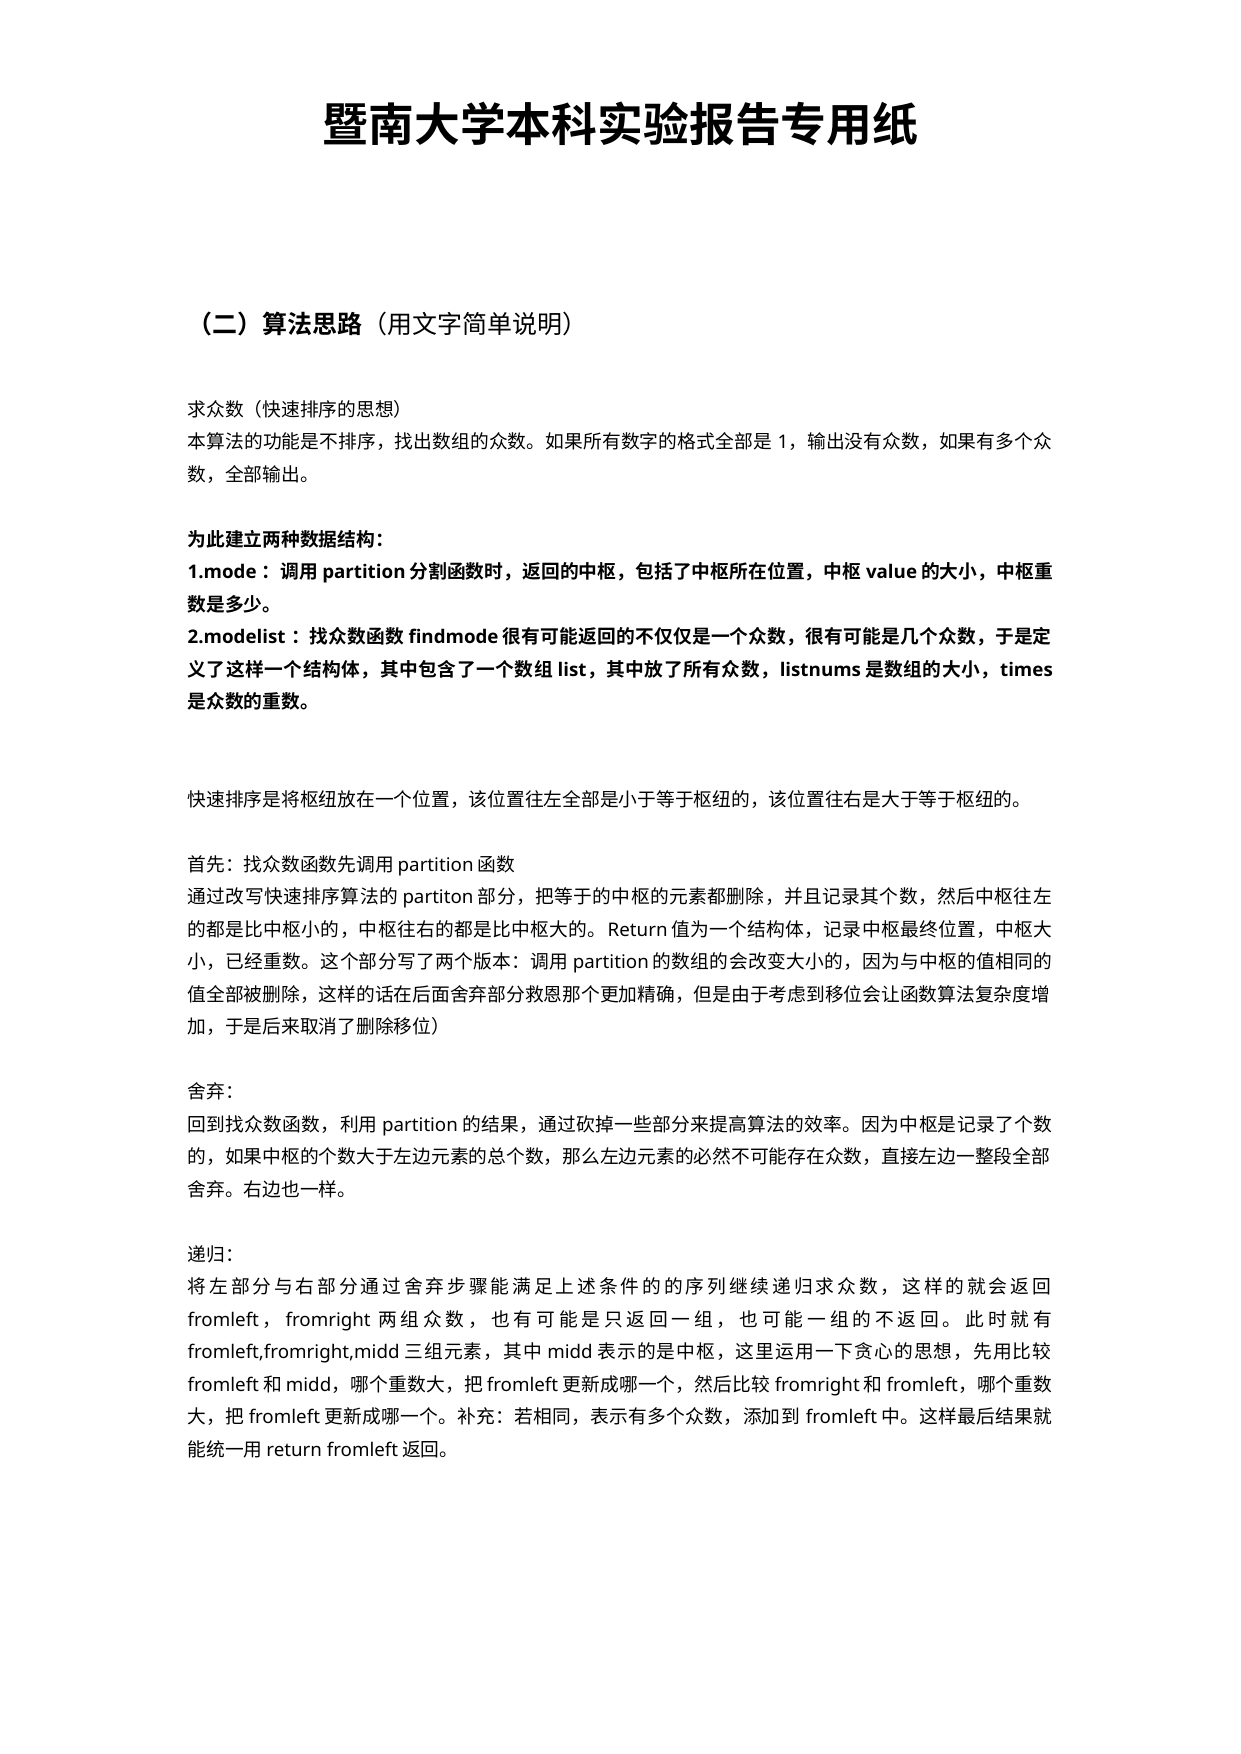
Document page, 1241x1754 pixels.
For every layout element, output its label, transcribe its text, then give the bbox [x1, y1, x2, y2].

text 舍弃： [187, 1074, 1053, 1107]
text 首先：找众数函数先调用partition函数 [187, 847, 1053, 879]
text 递归： [187, 1237, 1053, 1269]
text 回到找众数函数，利用partition的结果，通过砍掉一些部分来提高算法的效率。因为中枢是记录了个数的，如果中枢的个数大于左边元素的总个数，那么左边元素的必然不可能存在众数，直接左边一整段全部舍弃。右边也一样。 [187, 1107, 1053, 1204]
text 本算法的功能是不排序，找出数组的众数。如果所有数字的格式全部是1，输出没有众数，如果有多个众数，全部输出。 [187, 424, 1053, 489]
text 通过改写快速排序算法的partiton部分，把等于的中枢的元素都删除，并且记录其个数，然后中枢往左的都是比中枢小的，中枢往右的都是比中枢大的。Return值为一个结构体，记录中枢最终位置，中枢大小，已经重数。这个部分写了两个版本：调用partition的数组的会改变大小的，因为与中枢的值相同的值全部被删除，这样的话在后面舍弃部分救恩那个更加精确，但是由于考虑到移位会让函数算法复杂度增加，于是后来取消了删除移位） [187, 879, 1053, 1042]
text 快速排序是将枢纽放在一个位置，该位置往左全部是小于等于枢纽的，该位置往右是大于等于枢纽的。 [187, 782, 1053, 814]
text 将左部分与右部分通过舍弃步骤能满足上述条件的的序列继续递归求众数，这样的就会返回fromleft，fromright两组众数，也有可能是只返回一组，也可能一组的不返回。此时就有fromleft,fromright,midd三组元素，其中midd表示的是中枢，这里运用一下贪心的思想，先用比较fromleft和midd，哪个重数大，把fromleft更新成哪一个，然后比较fromright和fromleft，哪个重数大，把fromleft更新成哪一个。补充：若相同，表示有多个众数，添加到fromleft中。这样最后结果就能统一用return fromleft返回。 [187, 1269, 1053, 1464]
text 为此建立两种数据结构： 1.mode ：调用partition分割函数时，返回的中枢，包括了中枢所在位置，中枢value的大小，中枢重数是多少。 [187, 522, 1053, 619]
text 求众数（快速排序的思想） [187, 392, 1053, 424]
text （二）算法思路（用文字简单说明） [187, 291, 1053, 356]
text 2.modelist ：找众数函数findmode很有可能返回的不仅仅是一个众数，很有可能是几个众数，于是定义了这样一个结构体，其中包含了一个数组list，其中放了所有众数，listnums是数组的大小，times是众数的重数。 [187, 619, 1053, 717]
